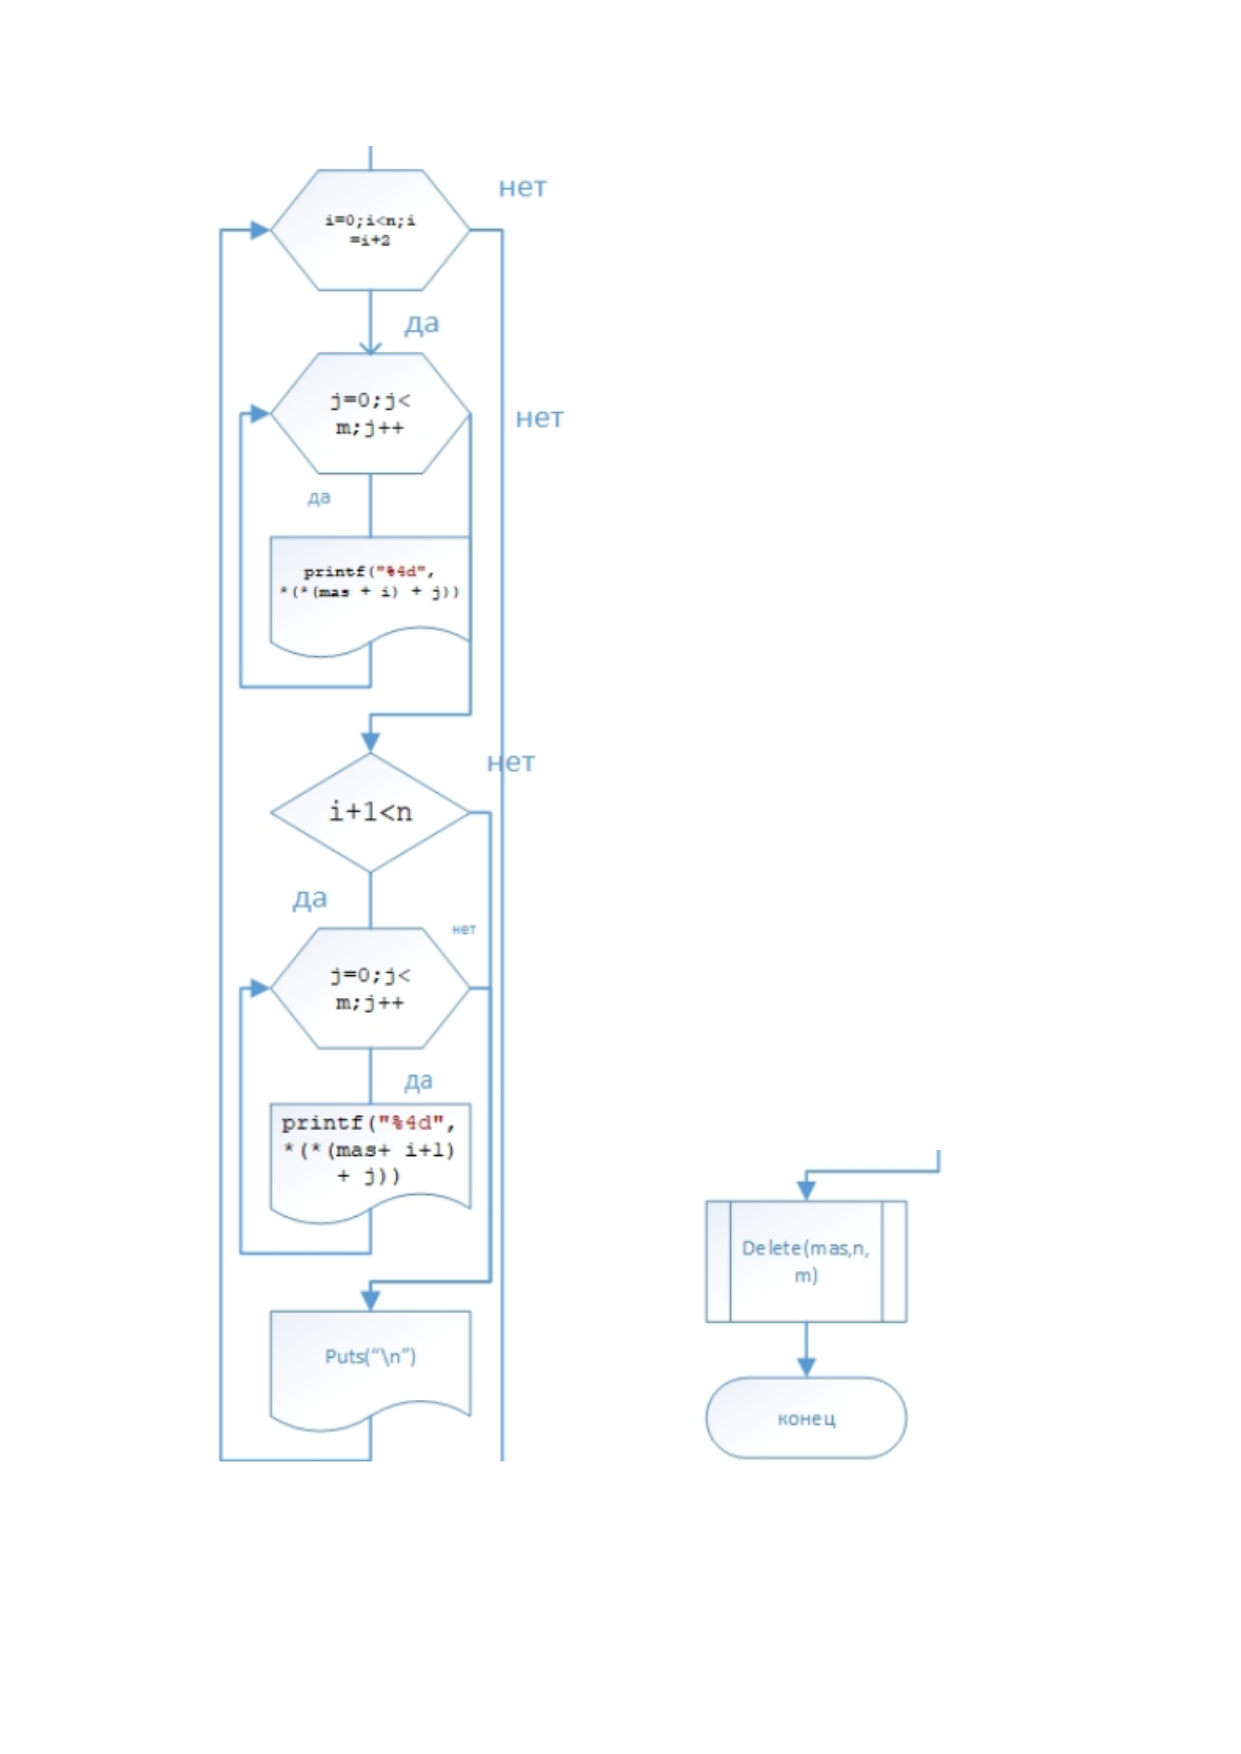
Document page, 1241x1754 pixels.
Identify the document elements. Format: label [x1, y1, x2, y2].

picture [177, 146, 631, 1471]
picture [636, 1150, 978, 1471]
